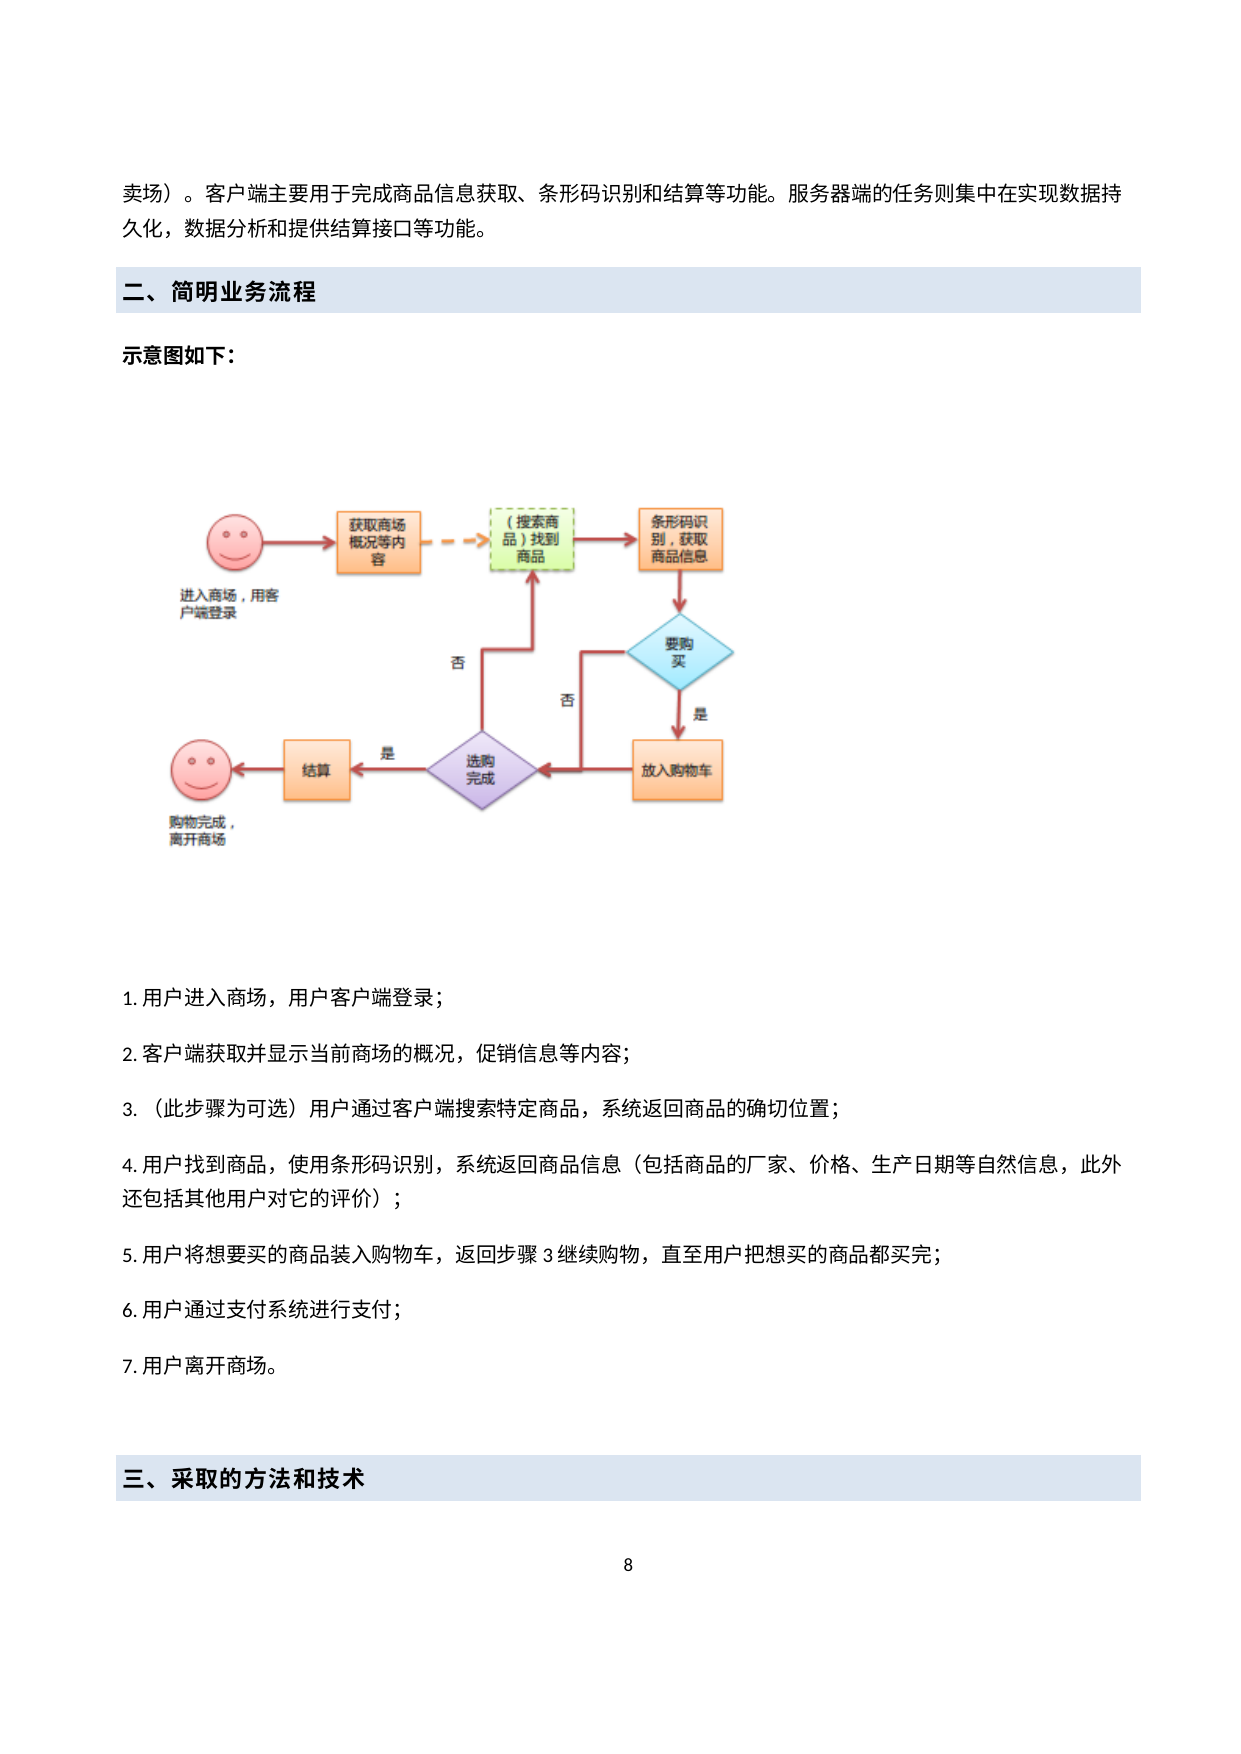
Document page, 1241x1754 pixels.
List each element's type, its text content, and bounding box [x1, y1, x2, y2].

text 4. 用户找到商品，使用条形码识别，系统返回商品信息（包括商品的厂家、价格、生产日期等自然信息，此外还包括其他用户对它的评价）； [122, 1148, 1134, 1213]
text 示意图如下： [122, 339, 1134, 369]
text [122, 177, 1134, 242]
subtitle 二、简明业务流程 [122, 274, 1134, 307]
text 3. （此步骤为可选）用户通过客户端搜索特定商品，系统返回商品的确切位置； [122, 1092, 1134, 1123]
picture [121, 394, 872, 957]
text 7. 用户离开商场。 [122, 1349, 1134, 1379]
text 2. 客户端获取并显示当前商场的概况，促销信息等内容； [122, 1037, 1134, 1067]
text 5. 用户将想要买的商品装入购物车，返回步骤3继续购物，直至用户把想买的商品都买完； [122, 1238, 1134, 1268]
text 1. 用户进入商场，用户客户端登录； [122, 981, 1134, 1012]
text 6. 用户通过支付系统进行支付； [122, 1294, 1134, 1324]
subtitle 三、采取的方法和技术 [122, 1461, 1134, 1494]
